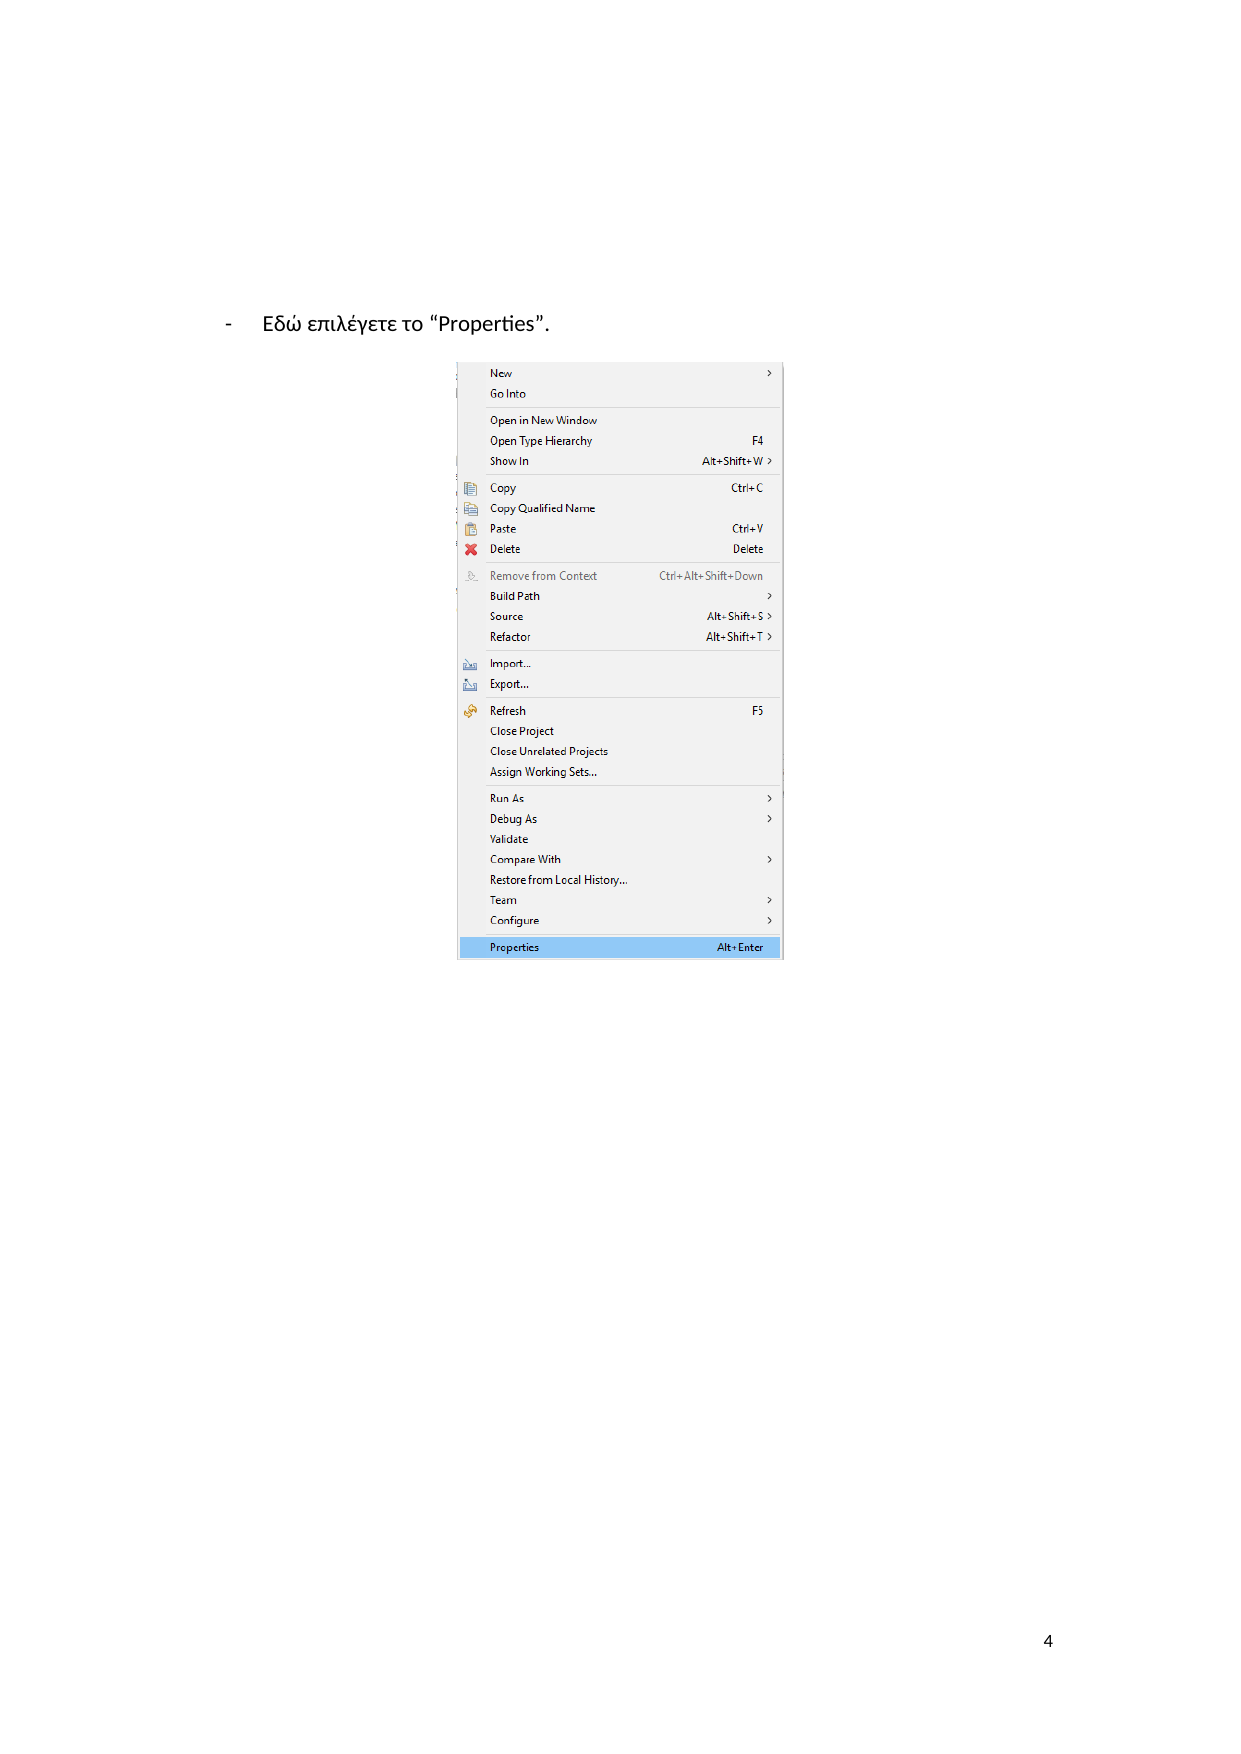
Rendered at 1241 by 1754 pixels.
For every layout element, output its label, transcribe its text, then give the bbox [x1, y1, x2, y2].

picture [456, 362, 784, 960]
list Εδώ επιλέγετε το “Properties”. [225, 309, 1053, 337]
